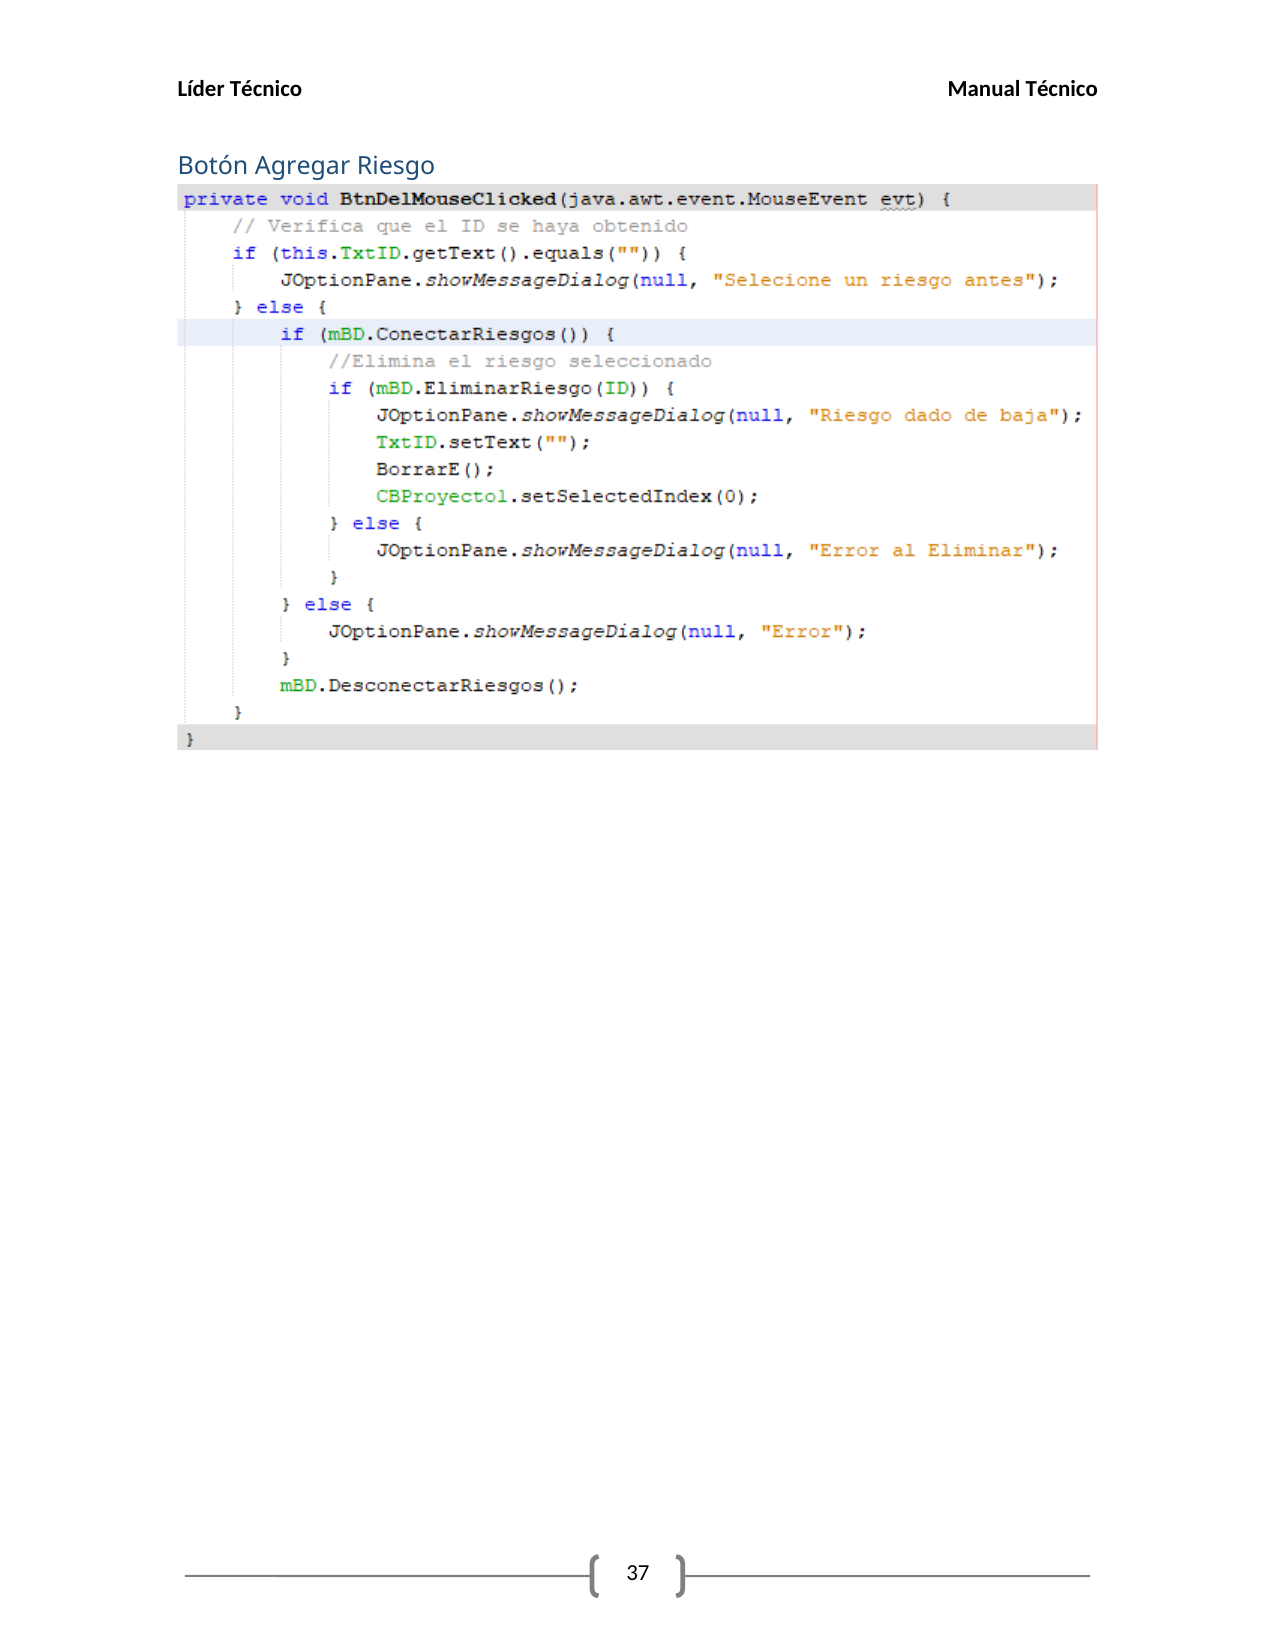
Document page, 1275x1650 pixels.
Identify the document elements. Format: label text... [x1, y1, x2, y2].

subtitle Botón Agregar Riesgo [177, 148, 1098, 182]
